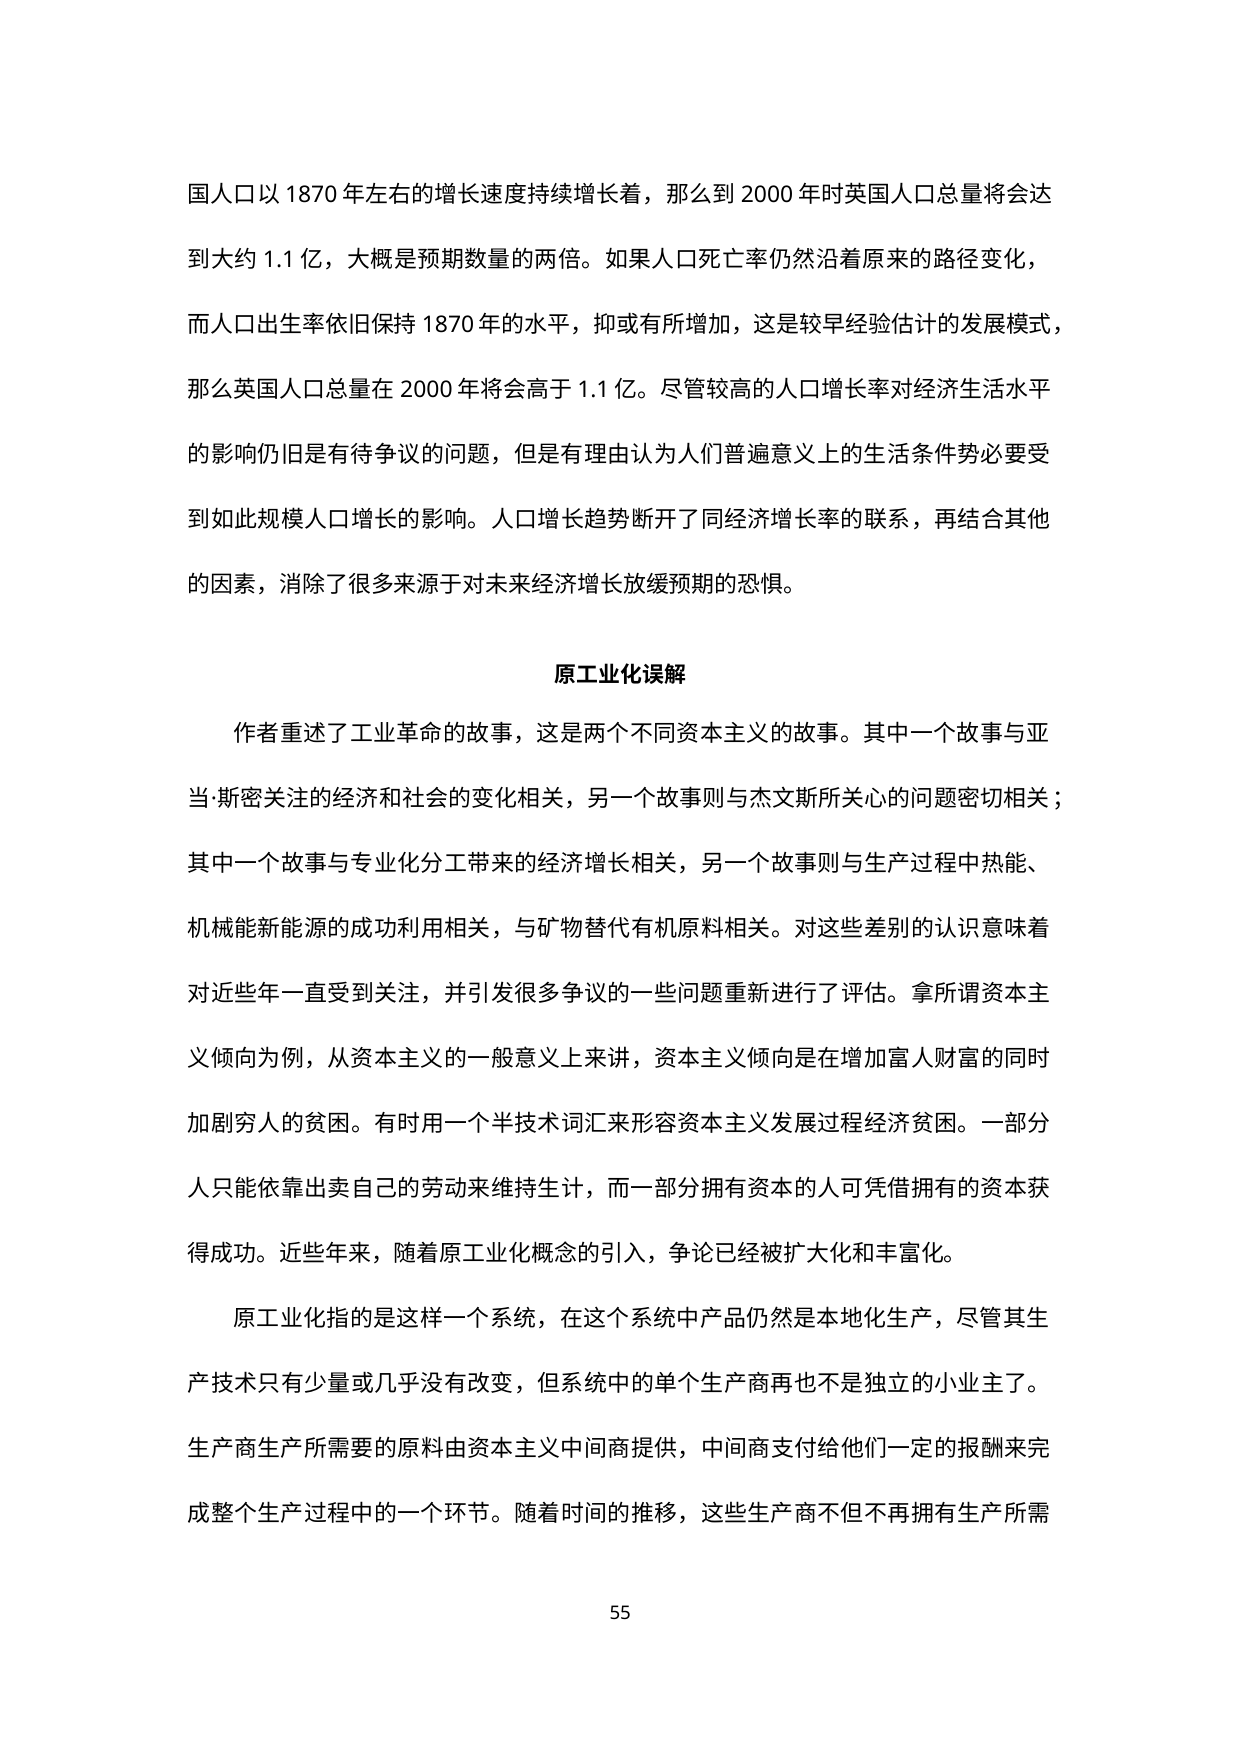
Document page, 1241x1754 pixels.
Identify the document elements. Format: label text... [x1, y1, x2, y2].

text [187, 160, 1053, 615]
subtitle 原工业化误解 [187, 657, 1053, 689]
text 作者重述了工业革命的故事，这是两个不同资本主义的故事。其中一个故事与亚当·斯密关注的经济和社会的变化相关，另一个故事则与杰文斯所关心的问题密切相关；其中一个故事与专业化分工带来的经济增长相关，另一个故事则与生产过程中热能、机械能新能源的成功利用相关，与矿物替代有机原料相关。对这些差别的认识意味着对近些年一直受到关注，并引发很多争议的一些问题重新进行了评估。拿所谓资本主义倾向为例，从资本主义的一般意义上来讲，资本主义倾向是在增加富人财富的同时加剧穷人的贫困。有时用一个半技术词汇来形容资本主义发展过程经济贫困。一部分人只能依靠出卖自己的劳动来维持生计，而一部分拥有资本的人可凭借拥有的资本获得成功。近些年来，随着原工业化概念的引入，争论已经被扩大化和丰富化。 [187, 699, 1053, 1284]
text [187, 1284, 1053, 1544]
